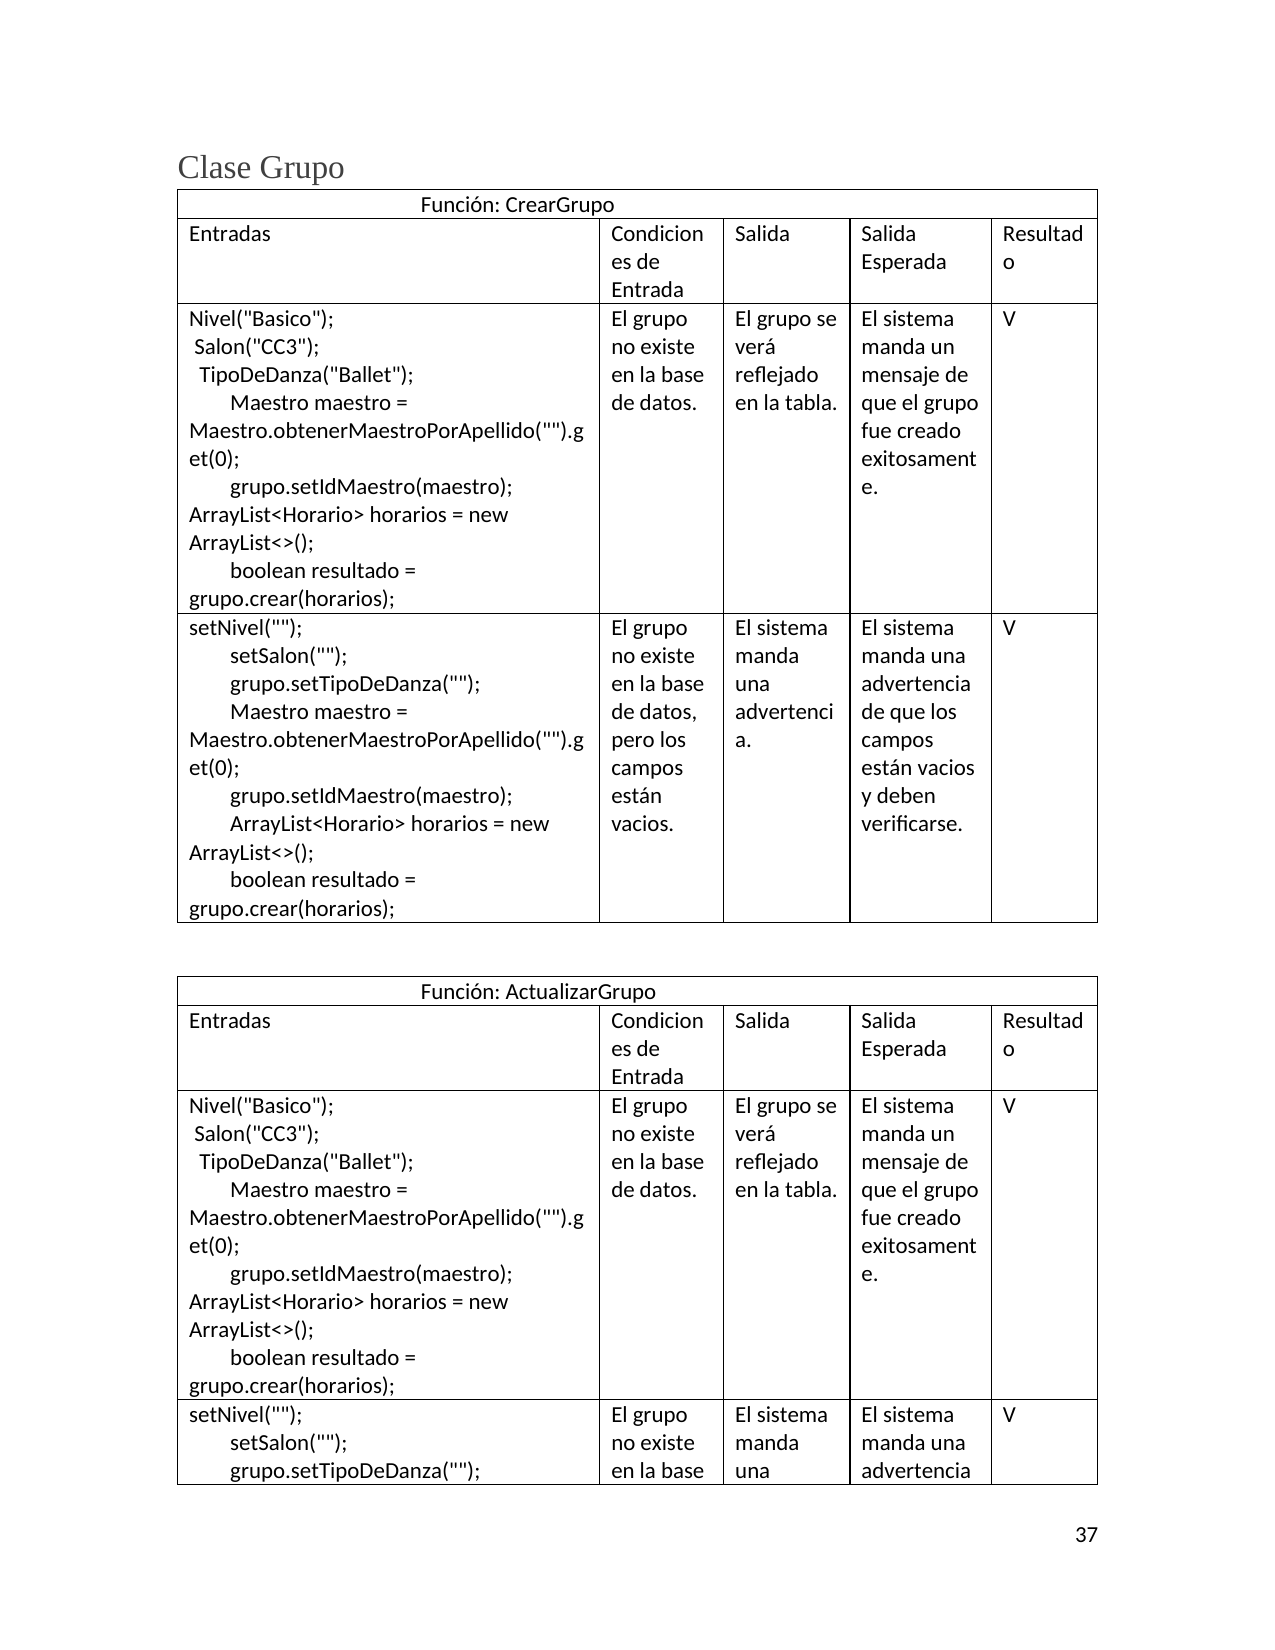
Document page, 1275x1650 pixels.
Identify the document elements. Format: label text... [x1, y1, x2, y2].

table_cell El grupo se verá reflejado en la tabla. [724, 1091, 849, 1399]
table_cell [600, 1400, 723, 1484]
table_cell Resultado [992, 219, 1097, 303]
table_cell El sistema manda un mensaje de que el grupo fue creado exitosamente. [851, 1091, 991, 1399]
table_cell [724, 1400, 849, 1484]
table_cell V [992, 1091, 1097, 1399]
table_cell V [992, 304, 1097, 612]
table_cell El sistema manda una advertencia. [724, 614, 849, 922]
table_cell Nivel("Basico"); Salon("CC3"); TipoDeDanza("Ballet"); Maestro maestro = Maestro.obtenerMaestroPorApellido("").get(0); grupo.setIdMaestro(maestro); ArrayList<Horario> horarios = new ArrayList<>(); boolean resultado = grupo.crear(horarios); [178, 1091, 599, 1399]
table_cell Resultado [992, 1006, 1097, 1090]
table_cell Entradas [178, 1006, 599, 1090]
table_cell El grupo se verá reflejado en la tabla. [724, 304, 849, 612]
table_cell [851, 1400, 991, 1484]
table_cell V [992, 614, 1097, 922]
table_header Función: ActualizarGrupo [178, 977, 1097, 1005]
table_cell Entradas [178, 219, 599, 303]
table_cell El sistema manda un mensaje de que el grupo fue creado exitosamente. [851, 304, 991, 612]
table_header Función: CrearGrupo [178, 190, 1097, 218]
table_cell Nivel("Basico"); Salon("CC3"); TipoDeDanza("Ballet"); Maestro maestro = Maestro.obtenerMaestroPorApellido("").get(0); grupo.setIdMaestro(maestro); ArrayList<Horario> horarios = new ArrayList<>(); boolean resultado = grupo.crear(horarios); [178, 304, 599, 612]
table_cell Condiciones de Entrada [600, 1006, 723, 1090]
table_cell Salida Esperada [851, 1006, 991, 1090]
table_cell El grupo no existe en la base de datos, pero los campos están vacios. [600, 614, 723, 922]
subtitle Clase Grupo [177, 148, 1098, 186]
table_cell Condiciones de Entrada [600, 219, 723, 303]
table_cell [178, 1400, 599, 1484]
table_cell Salida [724, 1006, 849, 1090]
table_cell El grupo no existe en la base de datos. [600, 304, 723, 612]
table_cell El sistema manda una advertencia de que los campos están vacios y deben verificarse. [851, 614, 991, 922]
table_cell Salida [724, 219, 849, 303]
table_cell El grupo no existe en la base de datos. [600, 1091, 723, 1399]
table_cell V [992, 1400, 1097, 1484]
table_cell Salida Esperada [851, 219, 991, 303]
